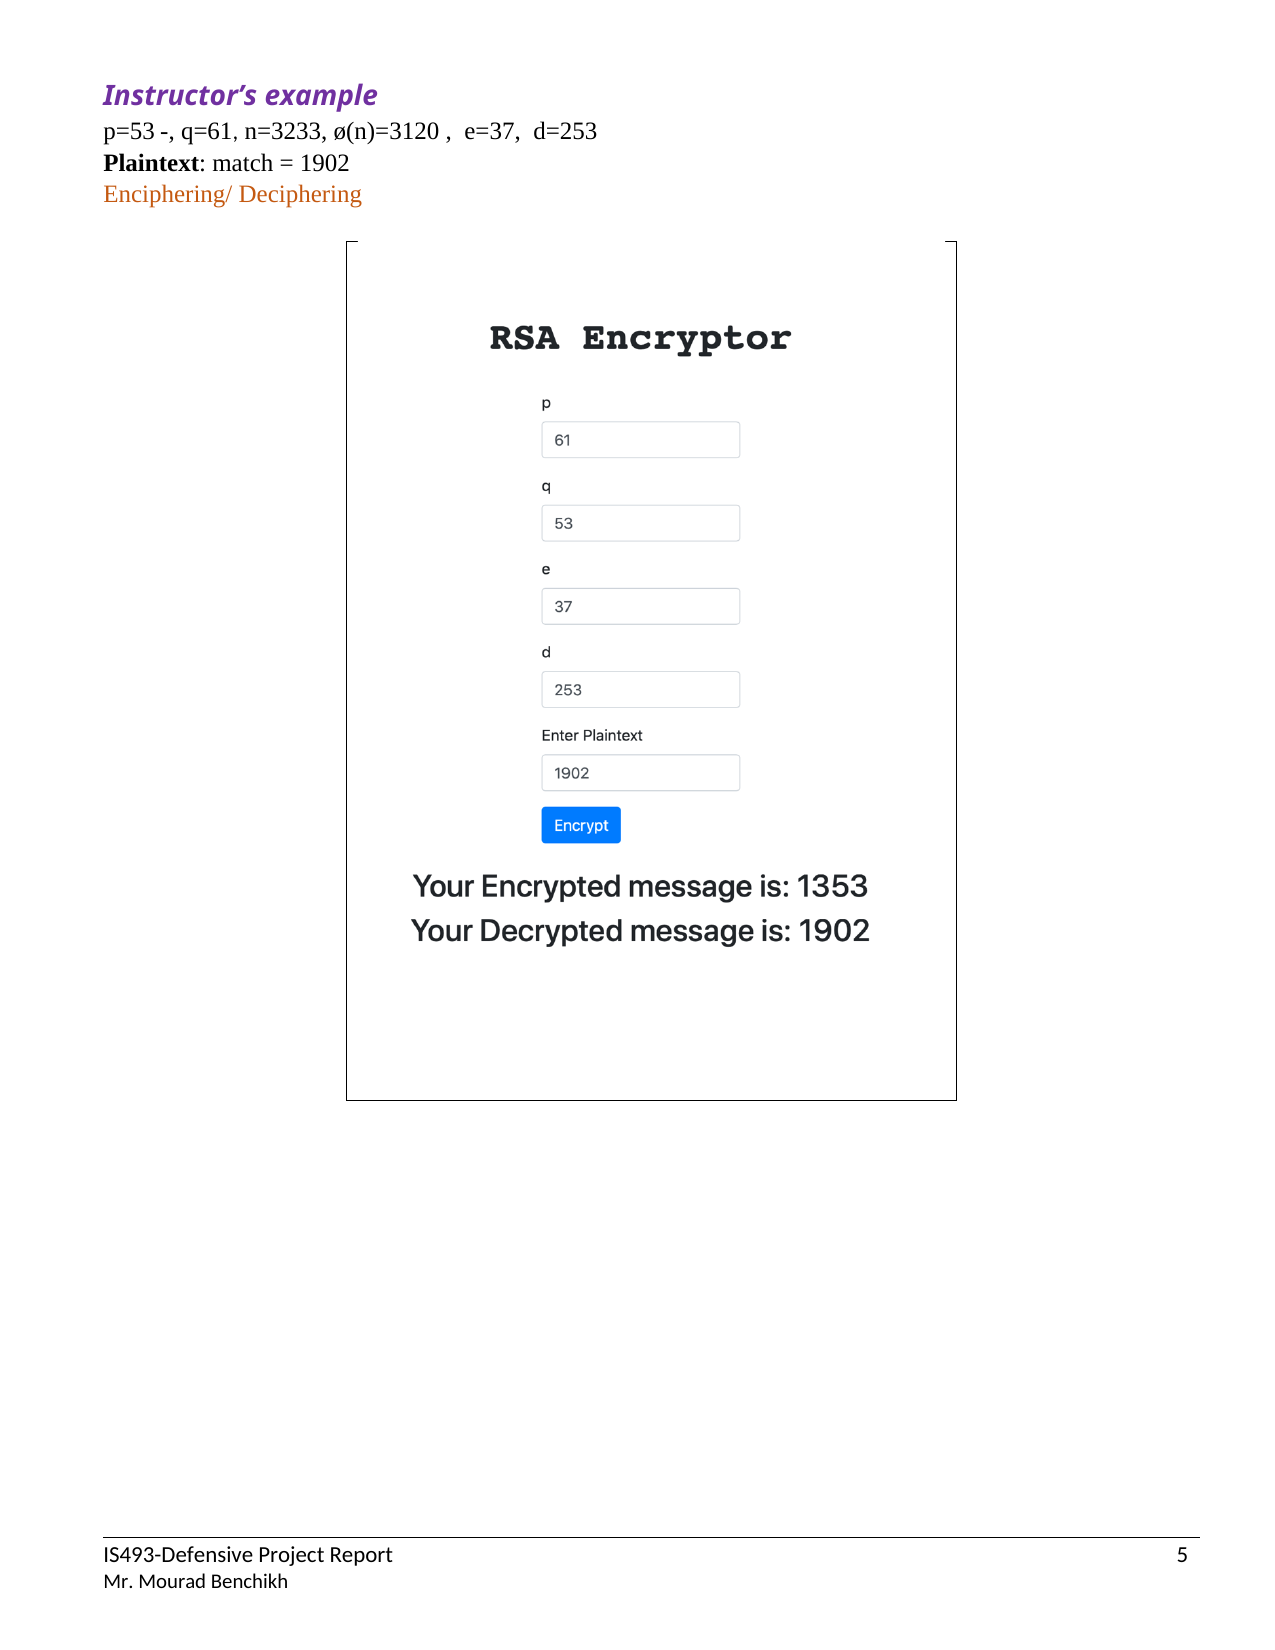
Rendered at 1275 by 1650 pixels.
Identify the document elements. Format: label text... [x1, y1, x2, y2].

table_header [347, 242, 956, 1100]
picture [357, 241, 946, 1014]
text Enciphering/ Deciphering [103, 179, 1200, 207]
text Plaintext: match = 1902 [103, 148, 1200, 176]
text p=53 -, q=61, n=3233, ø(n)=3120 , e=37, d=253 [103, 116, 1200, 145]
subtitle Instructor’s example [103, 75, 1200, 113]
